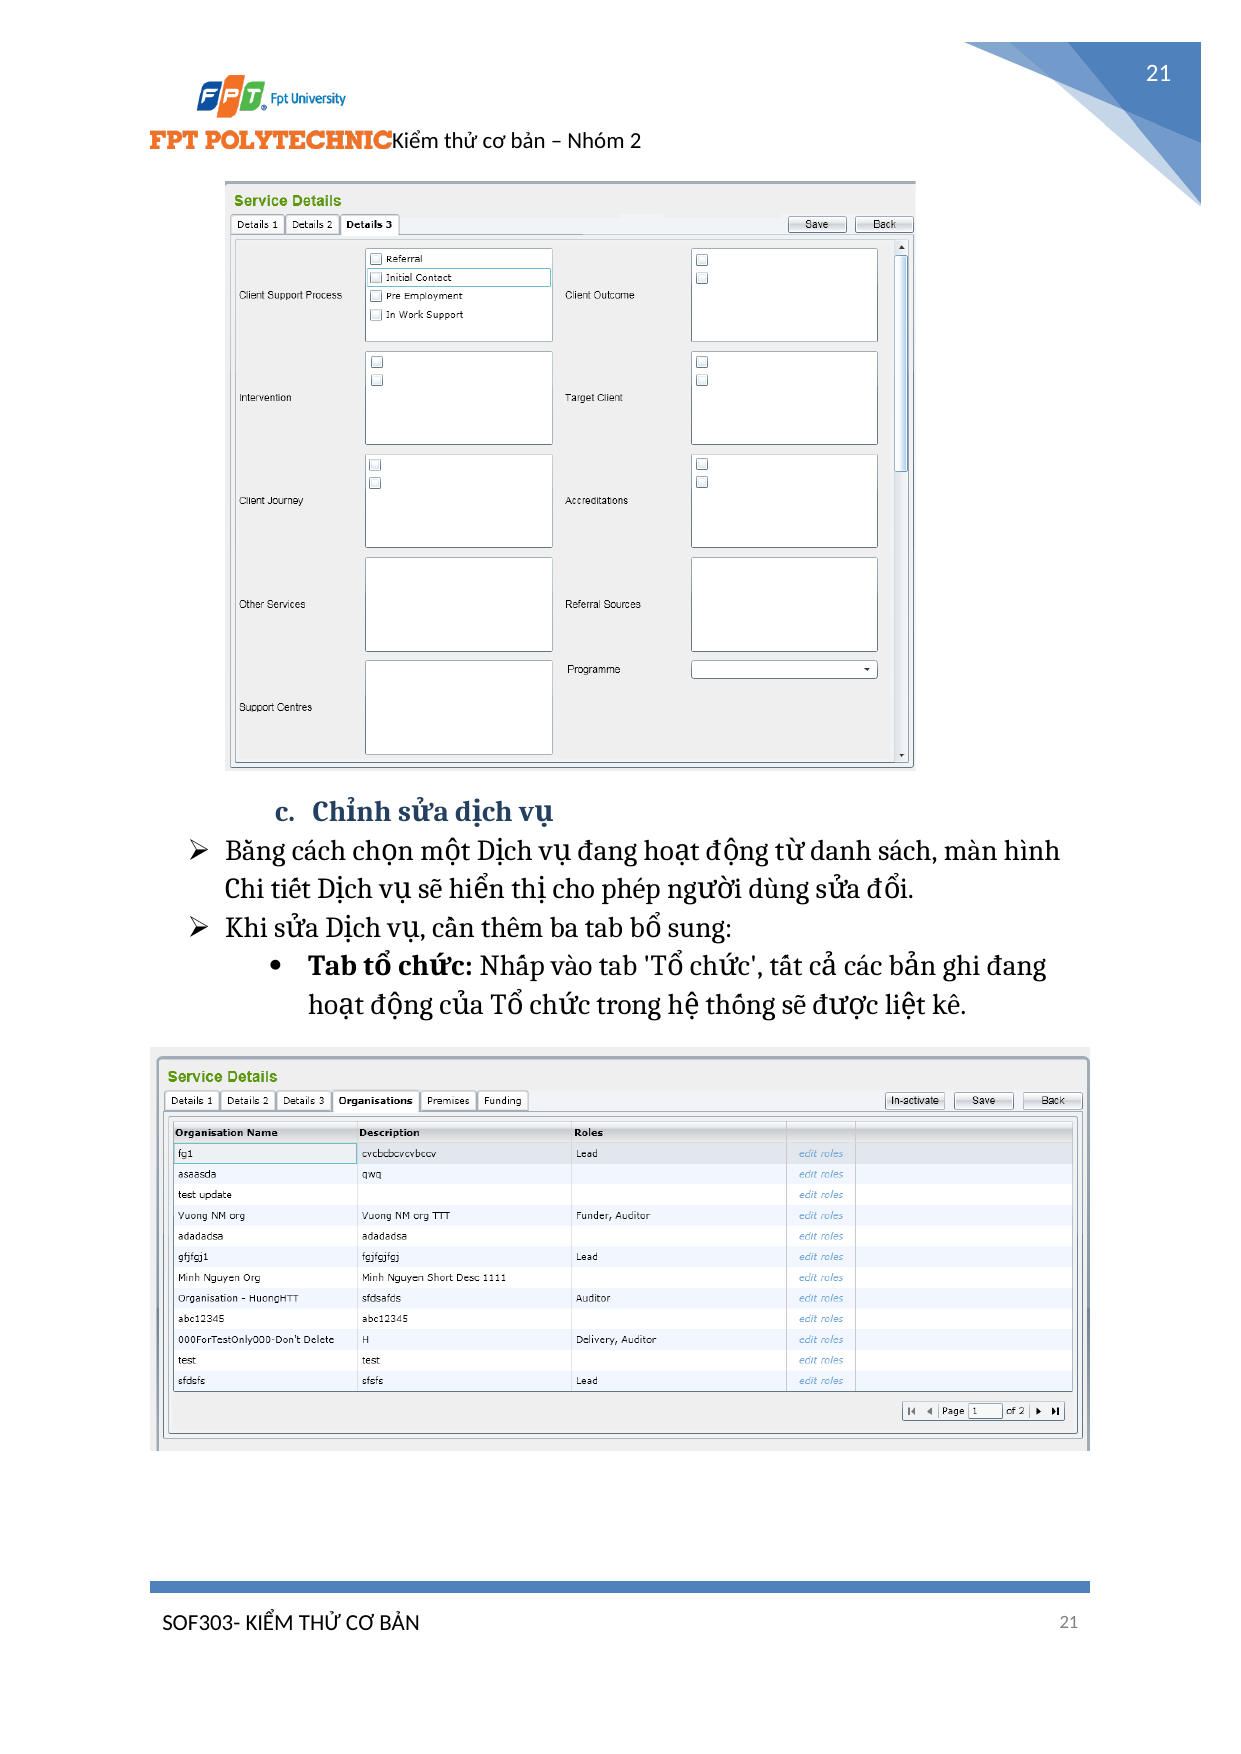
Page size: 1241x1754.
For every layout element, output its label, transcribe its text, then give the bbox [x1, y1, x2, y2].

list Khi sửa Dịch vụ, cần thêm ba tab bổ sung: [187, 911, 1090, 944]
picture [963, 42, 1201, 206]
picture [150, 1047, 1091, 1451]
list Tab tổ chức: Nhấp vào tab 'Tổ chức', tất cả các bản ghi đang hoạt động của Tổ chức trong hệ thống sẽ được liệt kê. [270, 949, 1090, 1021]
picture [225, 181, 916, 771]
subtitle Chỉnh sửa dịch vụ [275, 795, 1090, 829]
list Bằng cách chọn một Dịch vụ đang hoạt động từ danh sách, màn hình Chi tiết Dịch vụ sẽ hiển thị cho phép người dùng sửa đổi. [187, 834, 1090, 906]
picture [150, 75, 392, 149]
